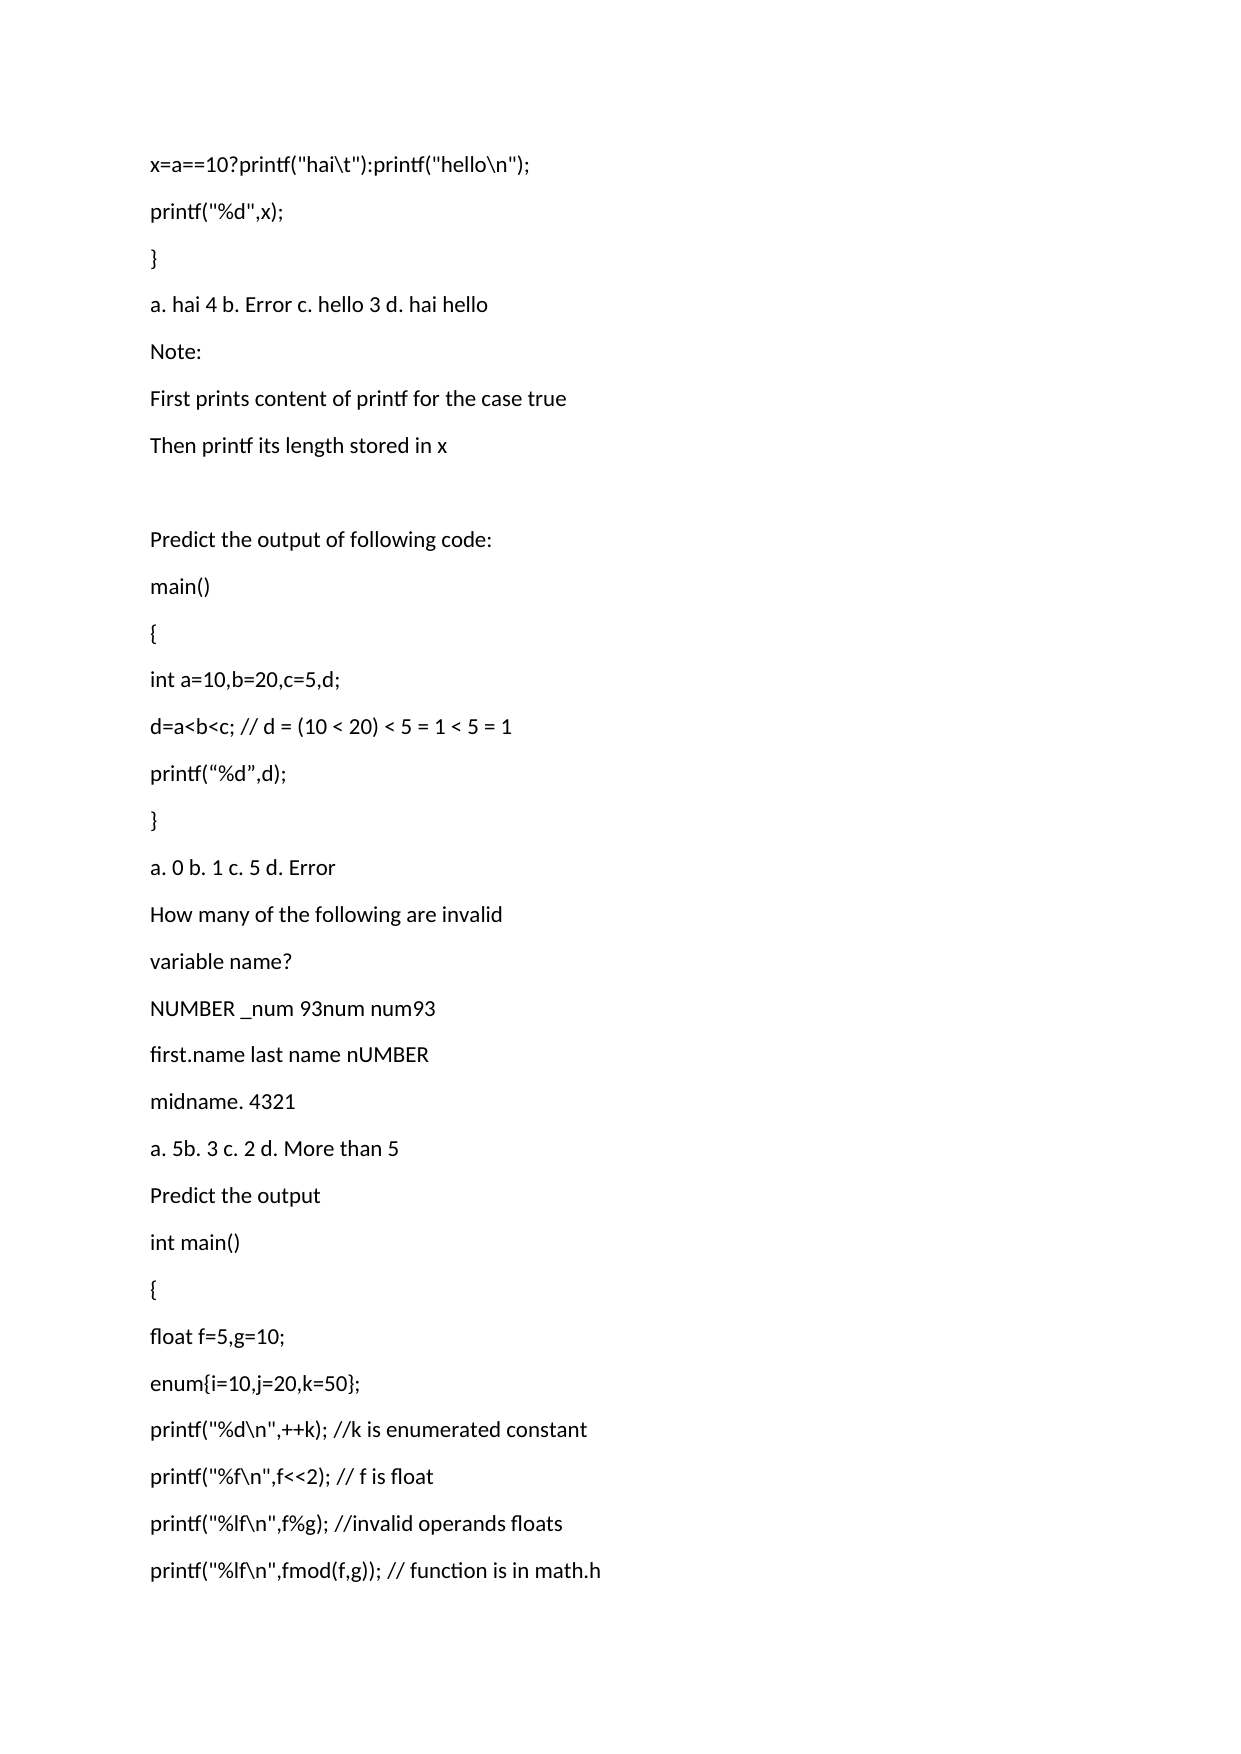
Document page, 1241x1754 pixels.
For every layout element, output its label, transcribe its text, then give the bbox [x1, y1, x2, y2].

text printf("%lf\n",f%g); ​//invalid operands floats [150, 1509, 1090, 1537]
text printf("%f\n",f<<2); ​// f is float [150, 1462, 1090, 1491]
text x=a==10?printf("hai\t"):printf("hello\n"); [150, 150, 1090, 178]
text enum{i=10,j=20,k=50}; [150, 1369, 1090, 1397]
text main() [150, 572, 1090, 600]
text first.name last name ​nUMBER [150, 1041, 1090, 1069]
text { [150, 619, 1090, 647]
text } [150, 806, 1090, 834]
text { [150, 1275, 1090, 1303]
text int main() [150, 1228, 1090, 1256]
text a. 0 b. 1 c. 5 d. Error [150, 853, 1090, 881]
text Then printf its length stored in x [150, 431, 1090, 459]
text } [150, 244, 1090, 272]
text First prints content of printf for the case true [150, 384, 1090, 412]
text int a=10,b=20,c=5,d; [150, 666, 1090, 694]
text float f=5,g=10; [150, 1322, 1090, 1350]
text Predict the output [150, 1181, 1090, 1209]
text How many of the following are invalid [150, 900, 1090, 928]
text printf("%d",x); [150, 197, 1090, 225]
text printf("%lf\n",fmod(f,g)); ​// function is in math.h [150, 1556, 1090, 1584]
text midname. 4321 [150, 1087, 1090, 1116]
text d=a<b<c; ​// d = (10 < 20) < 5 = 1 < 5 = 1 [150, 712, 1090, 741]
text a. 5b. 3 c. 2 d. More than 5 [150, 1134, 1090, 1162]
text a. hai 4 b. Error c. hello 3 d. hai hello [150, 291, 1090, 319]
text NUMBER _num ​93num num93 [150, 994, 1090, 1022]
text printf(“%d”,d); [150, 759, 1090, 787]
text printf("%d\n",++k); ​//k is enumerated constant [150, 1416, 1090, 1444]
text variable name? [150, 947, 1090, 975]
text Note: [150, 337, 1090, 366]
text Predict the output of following code: [150, 525, 1090, 553]
